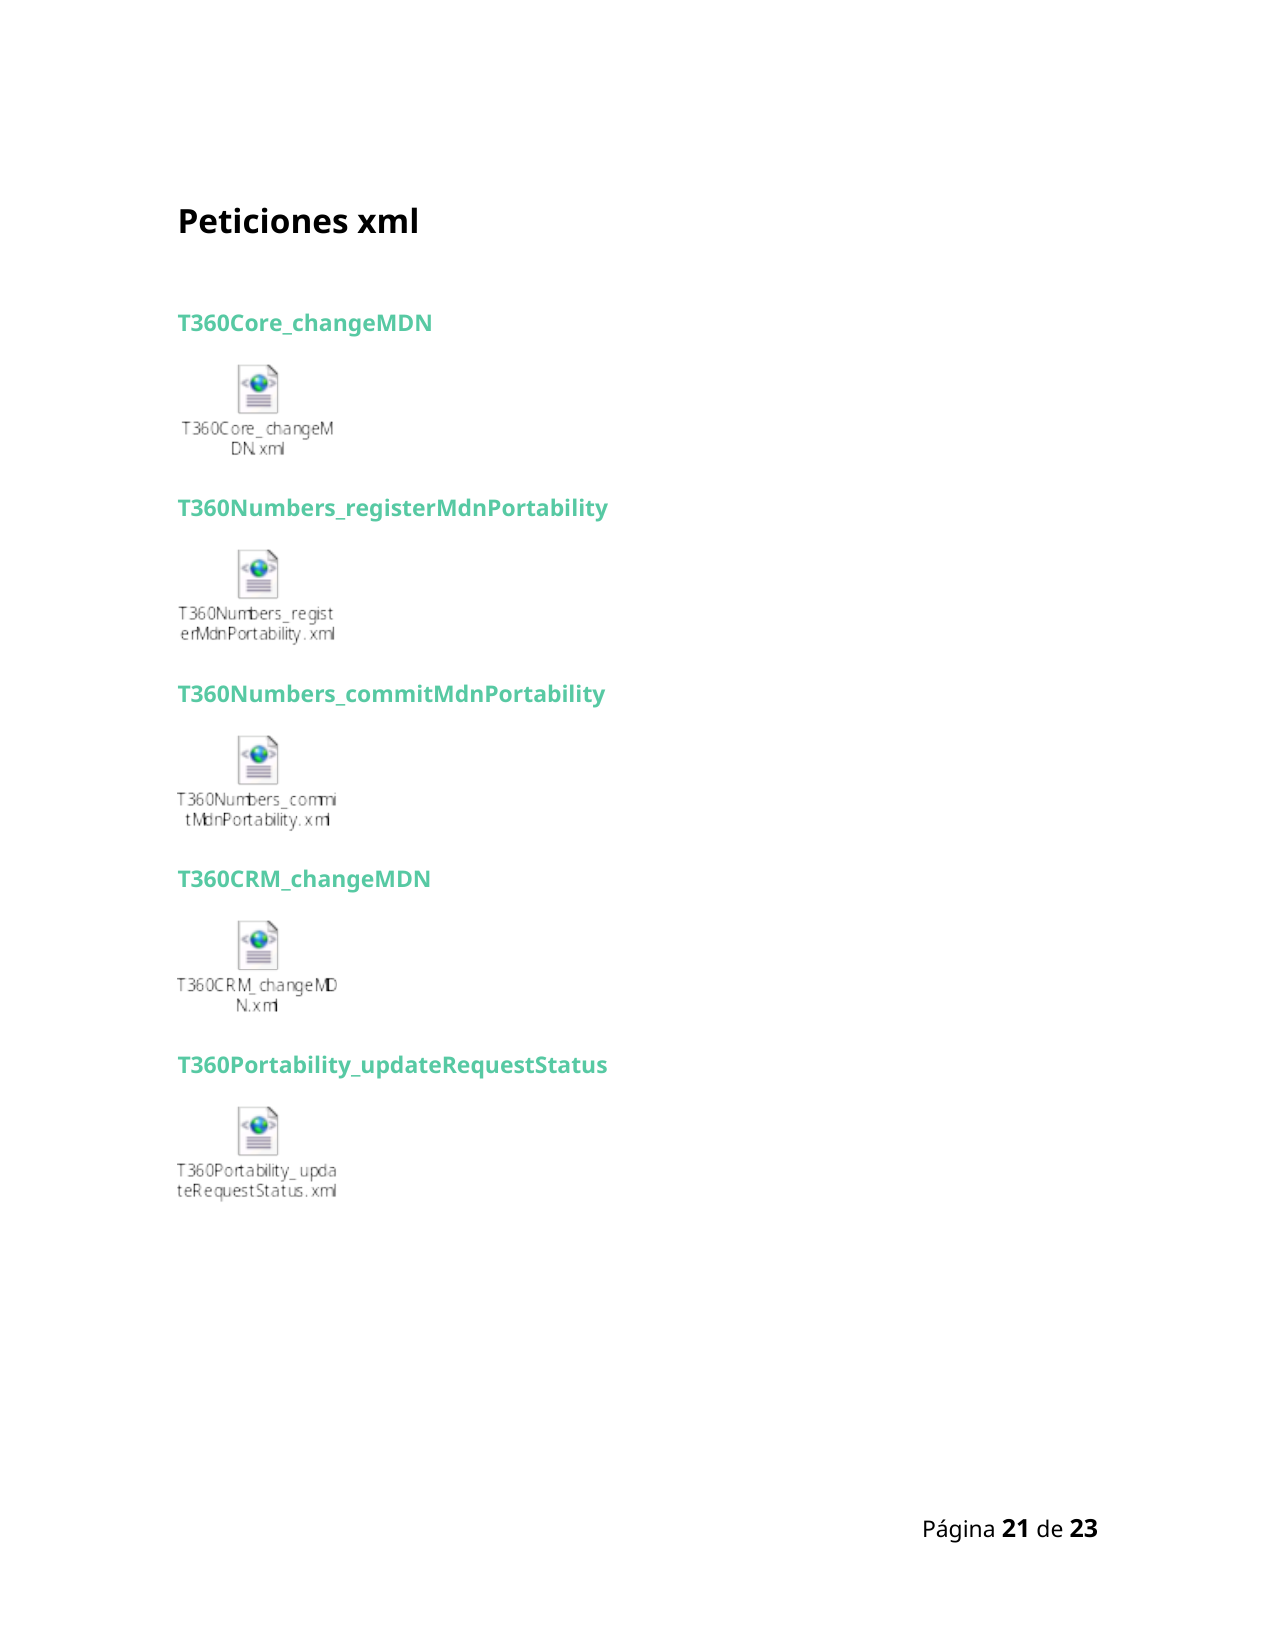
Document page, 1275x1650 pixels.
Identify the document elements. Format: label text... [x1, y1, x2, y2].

subtitle T360Numbers_registerMdnPortability [177, 492, 1098, 523]
subtitle Peticiones xml [177, 198, 1098, 243]
subtitle T360Numbers_commitMdnPortability [177, 678, 1098, 709]
subtitle T360Portability_updateRequestStatus [177, 1049, 1098, 1080]
subtitle T360Core_changeMDN [177, 307, 1098, 338]
subtitle T360CRM_changeMDN [177, 863, 1098, 894]
